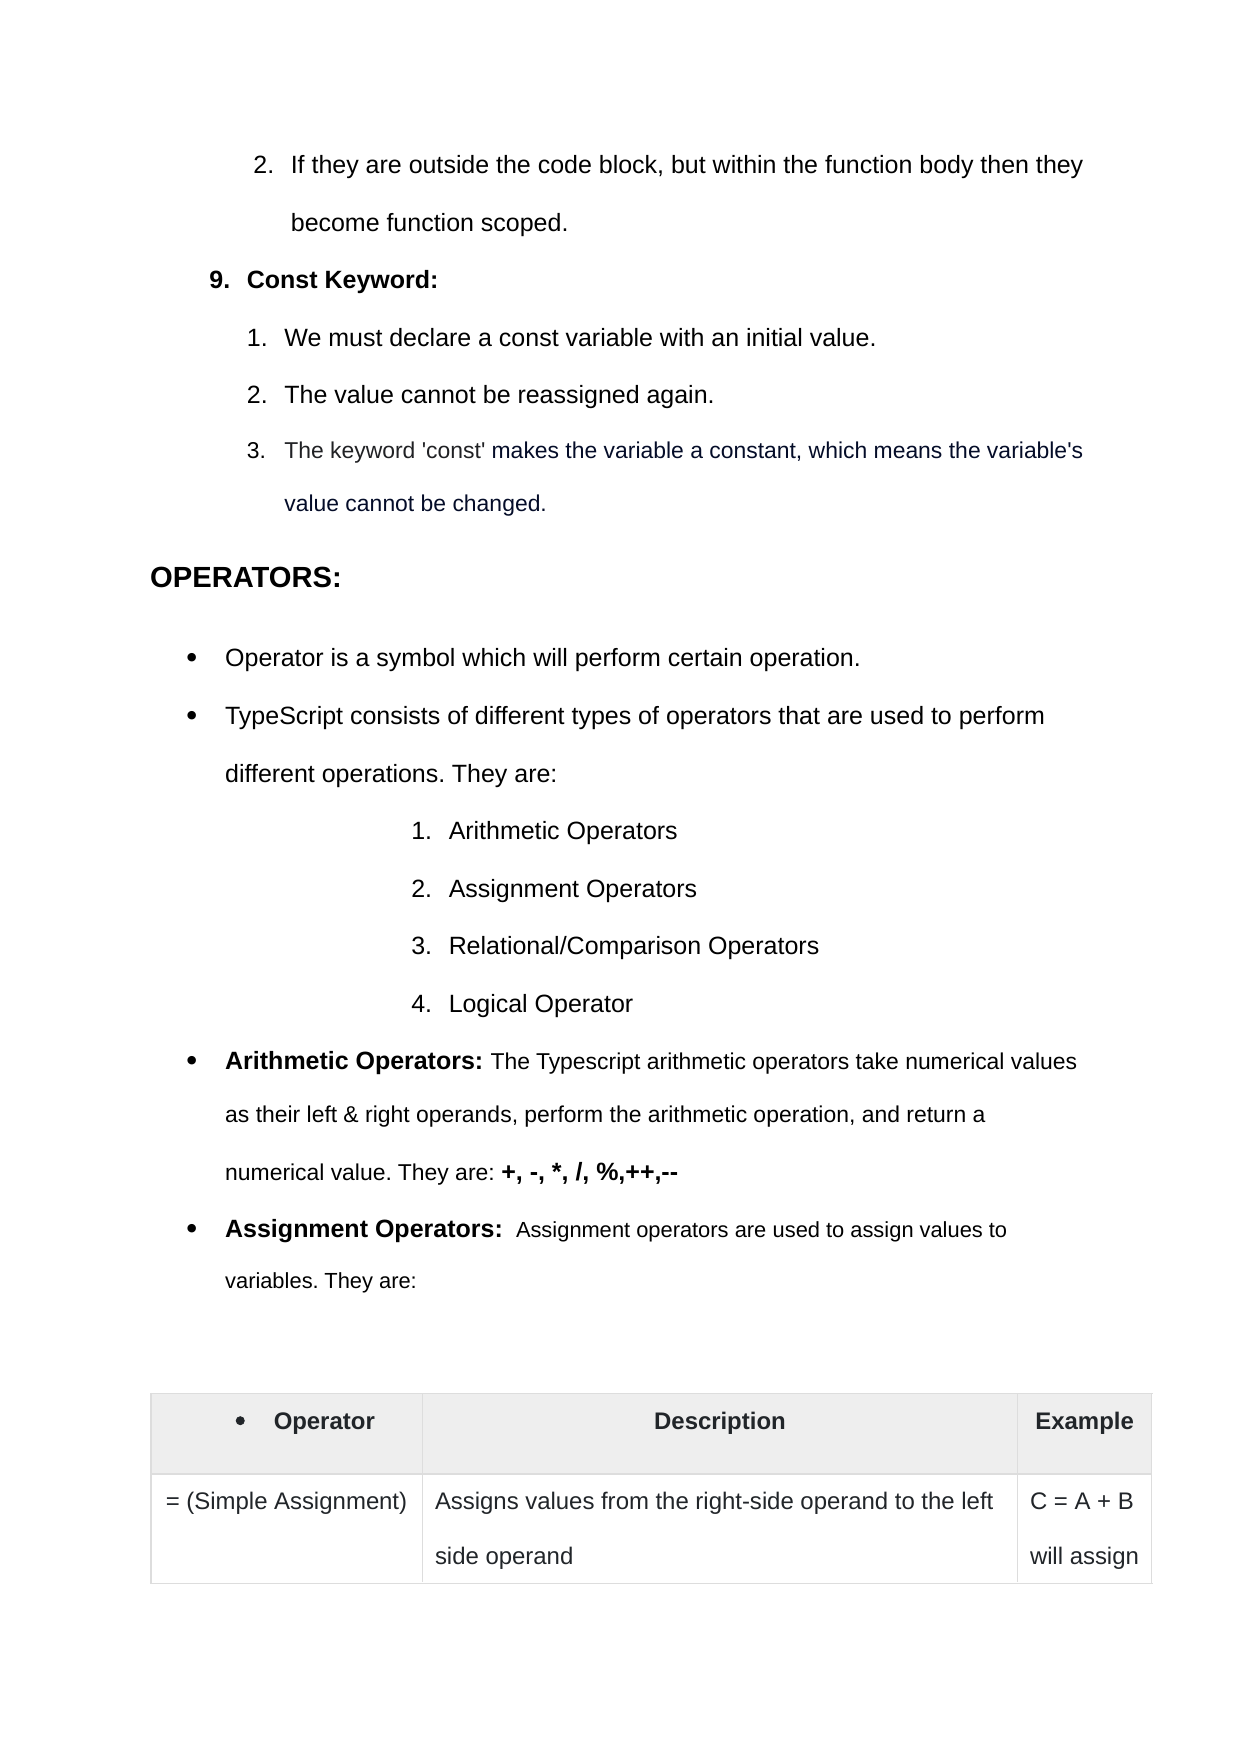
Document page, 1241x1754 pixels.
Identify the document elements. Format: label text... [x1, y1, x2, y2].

table_header Operator [152, 1394, 422, 1473]
list If they are outside the code block, but within the function body then they become function scoped. [253, 150, 1090, 236]
list TypeScript consists of different types of operators that are used to perform different operations. They are: [187, 701, 1090, 787]
list Operator is a symbol which will perform certain operation. [187, 643, 1090, 672]
table_header Description [423, 1394, 1017, 1473]
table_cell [423, 1475, 1017, 1582]
list Arithmetic Operators: The Typescript arithmetic operators take numerical values as their left & right operands, perform the arithmetic operation, and return a numerical value. They are: +, -, *, /, %,++,-- [187, 1046, 1090, 1185]
list Assignment Operators: Assignment operators are used to assign values to variables. They are: [187, 1214, 1090, 1293]
list The keyword 'const' makes the variable a constant, which means the variable's value cannot be changed. [247, 437, 1090, 517]
list We must declare a const variable with an initial value. [247, 322, 1090, 351]
list Const Keyword: [209, 265, 1090, 294]
list Assignment Operators [411, 874, 1090, 902]
list Arithmetic Operators [411, 816, 1090, 845]
list Logical Operator [411, 989, 1090, 1017]
list The value cannot be reassigned again. [247, 380, 1090, 409]
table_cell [152, 1475, 422, 1582]
list Relational/Comparison Operators [411, 931, 1090, 960]
text OPERATORS: [150, 559, 1090, 593]
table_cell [1018, 1475, 1151, 1582]
table_header Example [1018, 1394, 1151, 1473]
